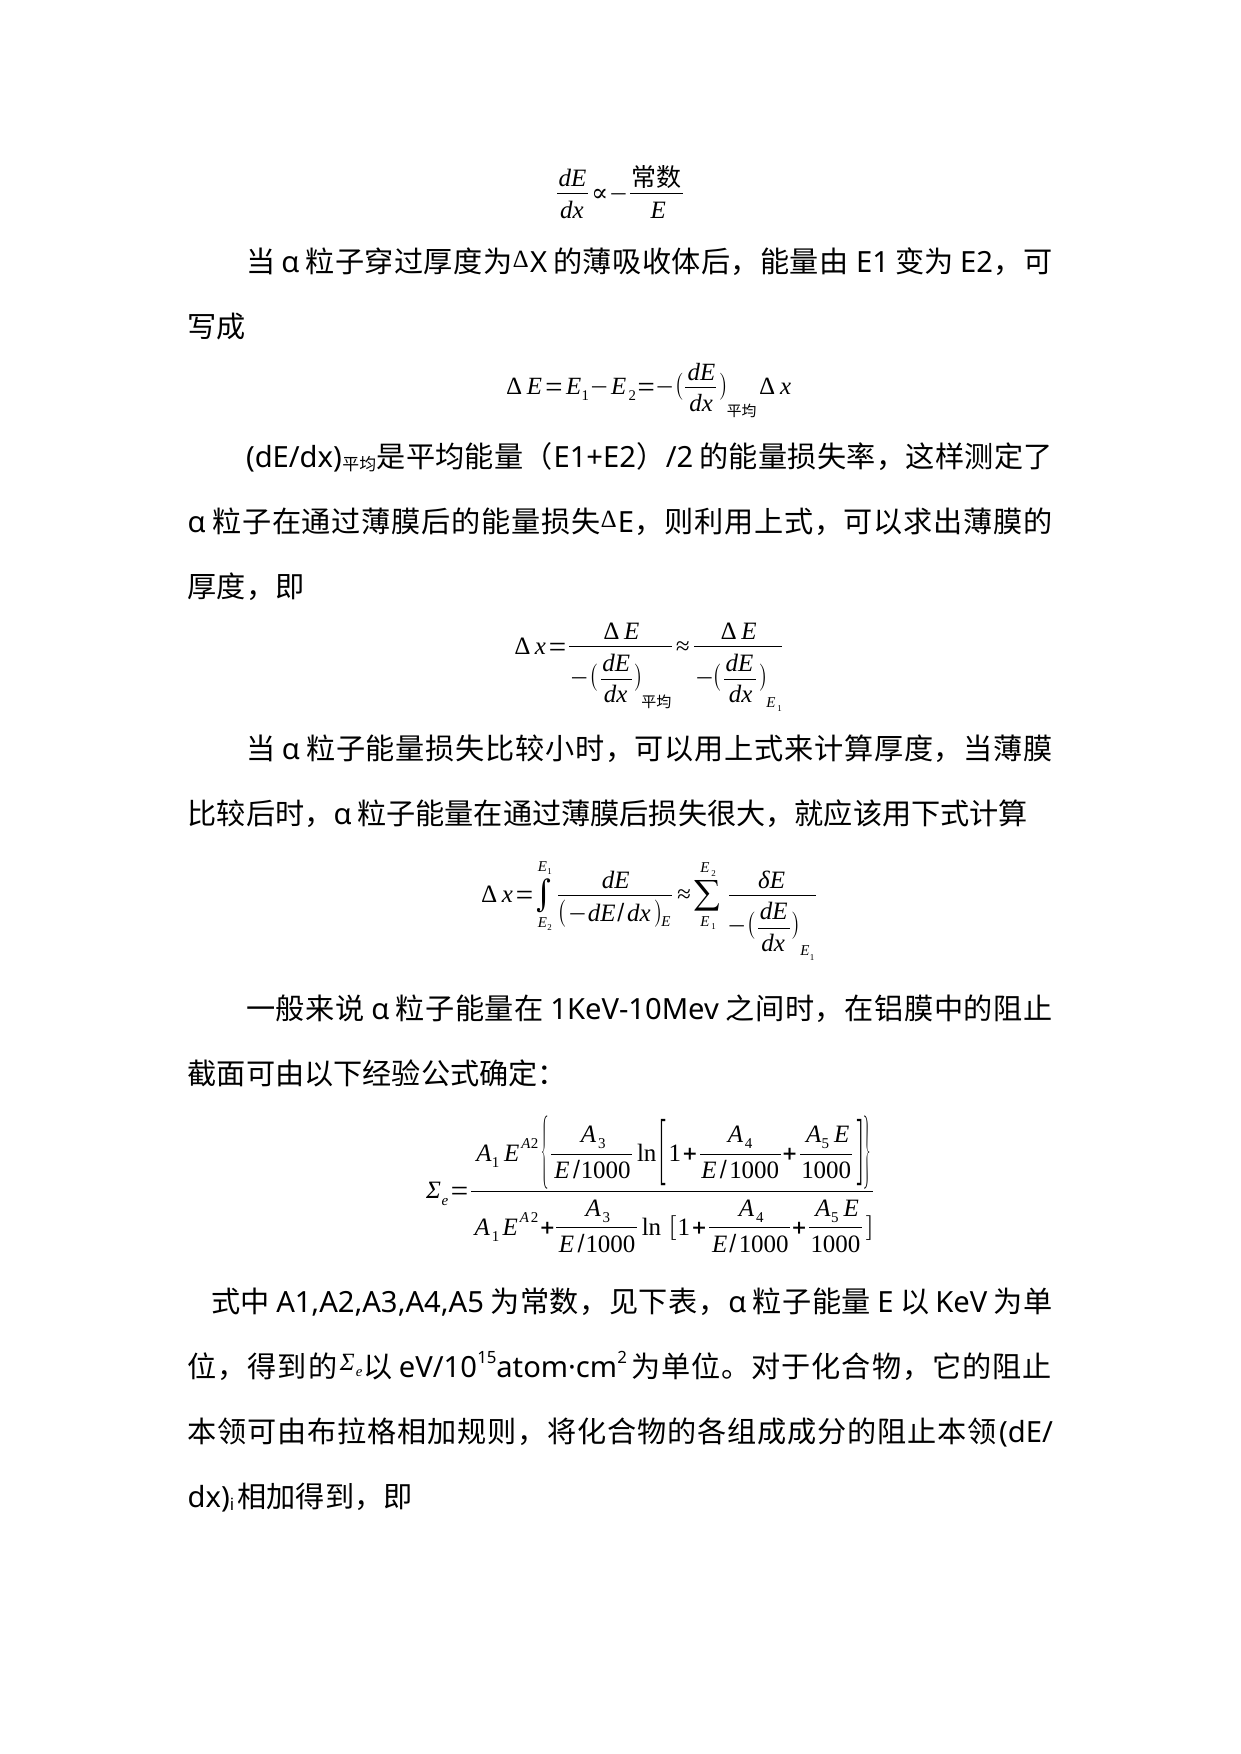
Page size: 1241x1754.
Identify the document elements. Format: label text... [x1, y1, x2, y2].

text 一般来说α粒子能量在1KeV-10Mev之间时，在铝膜中的阻止截面可由以下经验公式确定： [187, 974, 1053, 1104]
text 当α粒子穿过厚度为X的薄吸收体后，能量由E1变为E2，可写成 [187, 227, 1053, 357]
text 当α粒子能量损失比较小时，可以用上式来计算厚度，当薄膜比较后时，α粒子能量在通过薄膜后损失很大，就应该用下式计算 [187, 714, 1053, 844]
text 式中A1,A2,A3,A4,A5为常数，见下表，α粒子能量E以KeV为单位，得到的以eV/1015atom·cm2为单位。对于化合物，它的阻止本领可由布拉格相加规则，将化合物的各组成成分的阻止本领(dE/dx)i相加得到，即 [187, 1267, 1053, 1527]
text (dE/dx)平均是平均能量（E1+E2）/2的能量损失率，这样测定了α粒子在通过薄膜后的能量损失E，则利用上式，可以求出薄膜的厚度，即 [187, 422, 1053, 617]
